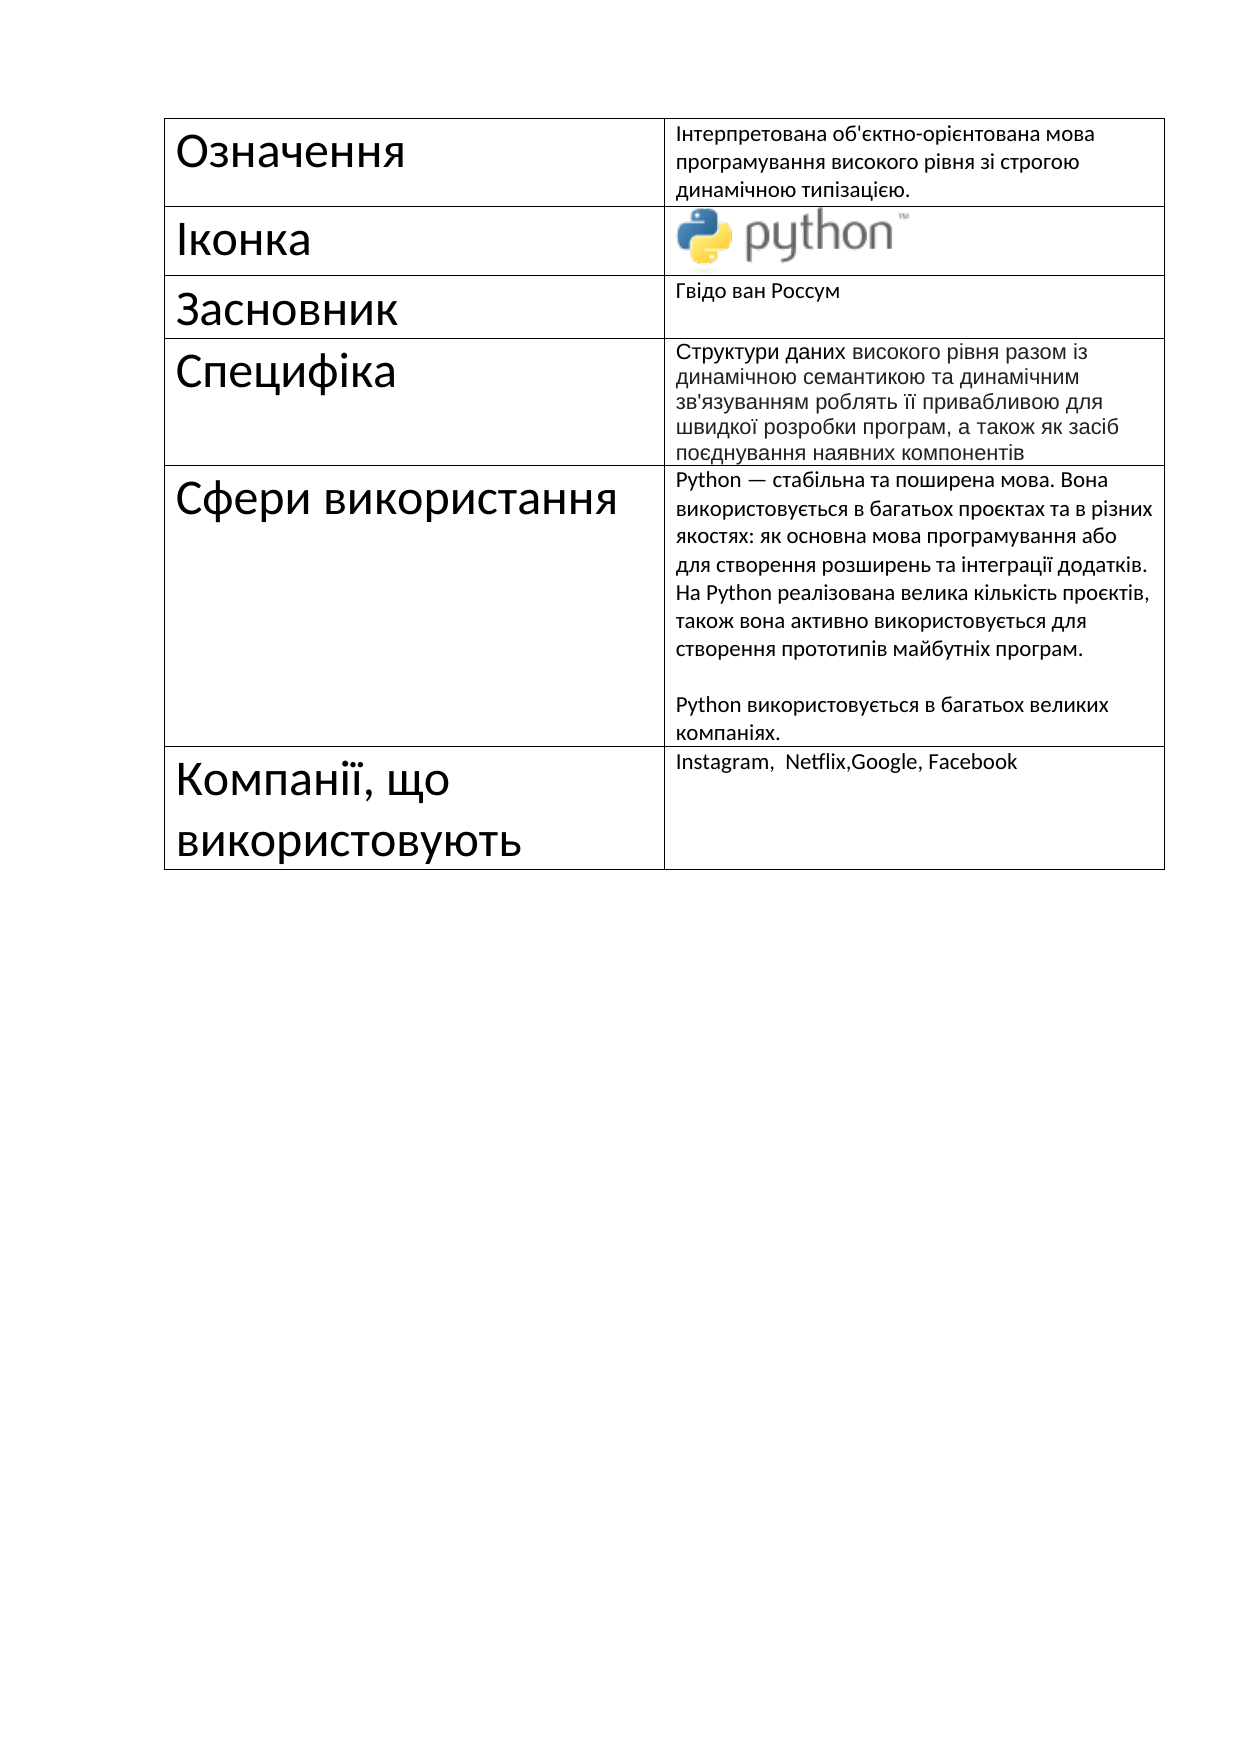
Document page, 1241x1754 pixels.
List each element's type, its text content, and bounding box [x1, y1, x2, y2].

table_cell Компанії, що використовують [165, 747, 664, 869]
table_header Означення [165, 119, 664, 206]
table_cell Структури даних високого рівня разом із динамічною семантикою та динамічним зв'язуванням роблять її привабливою для швидкої розробки програм, а також як засіб поєднування наявних компонентів [1025, 339, 1164, 464]
table_cell [911, 207, 1164, 275]
table_header Інтерпретована об'єктно-орієнтована мова програмування високого рівня зі строгою динамічною типізацією. [665, 119, 1164, 206]
table_cell Специфіка [165, 339, 664, 464]
picture [675, 206, 911, 276]
table_cell Іконка [165, 207, 664, 275]
table_cell Python — стабільна та поширена мова. Вона використовується в багатьох проєктах та в різних якостях: як основна мова програмування або для створення розширень та інтеграції додатків. На Python реалізована велика кількість проєктів, також вона активно використовується для створення прототипів майбутніх програм. Python використовується в багатьох великих компаніях. [665, 466, 1164, 746]
table_cell Засновник [165, 276, 664, 337]
table_cell Instagram, Netflix,Google, Facebook [665, 747, 1164, 869]
table_cell [665, 207, 675, 275]
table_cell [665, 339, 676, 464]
table_cell Сфери використання [165, 466, 664, 746]
table_cell Гвідо ван Россум [665, 276, 1164, 337]
